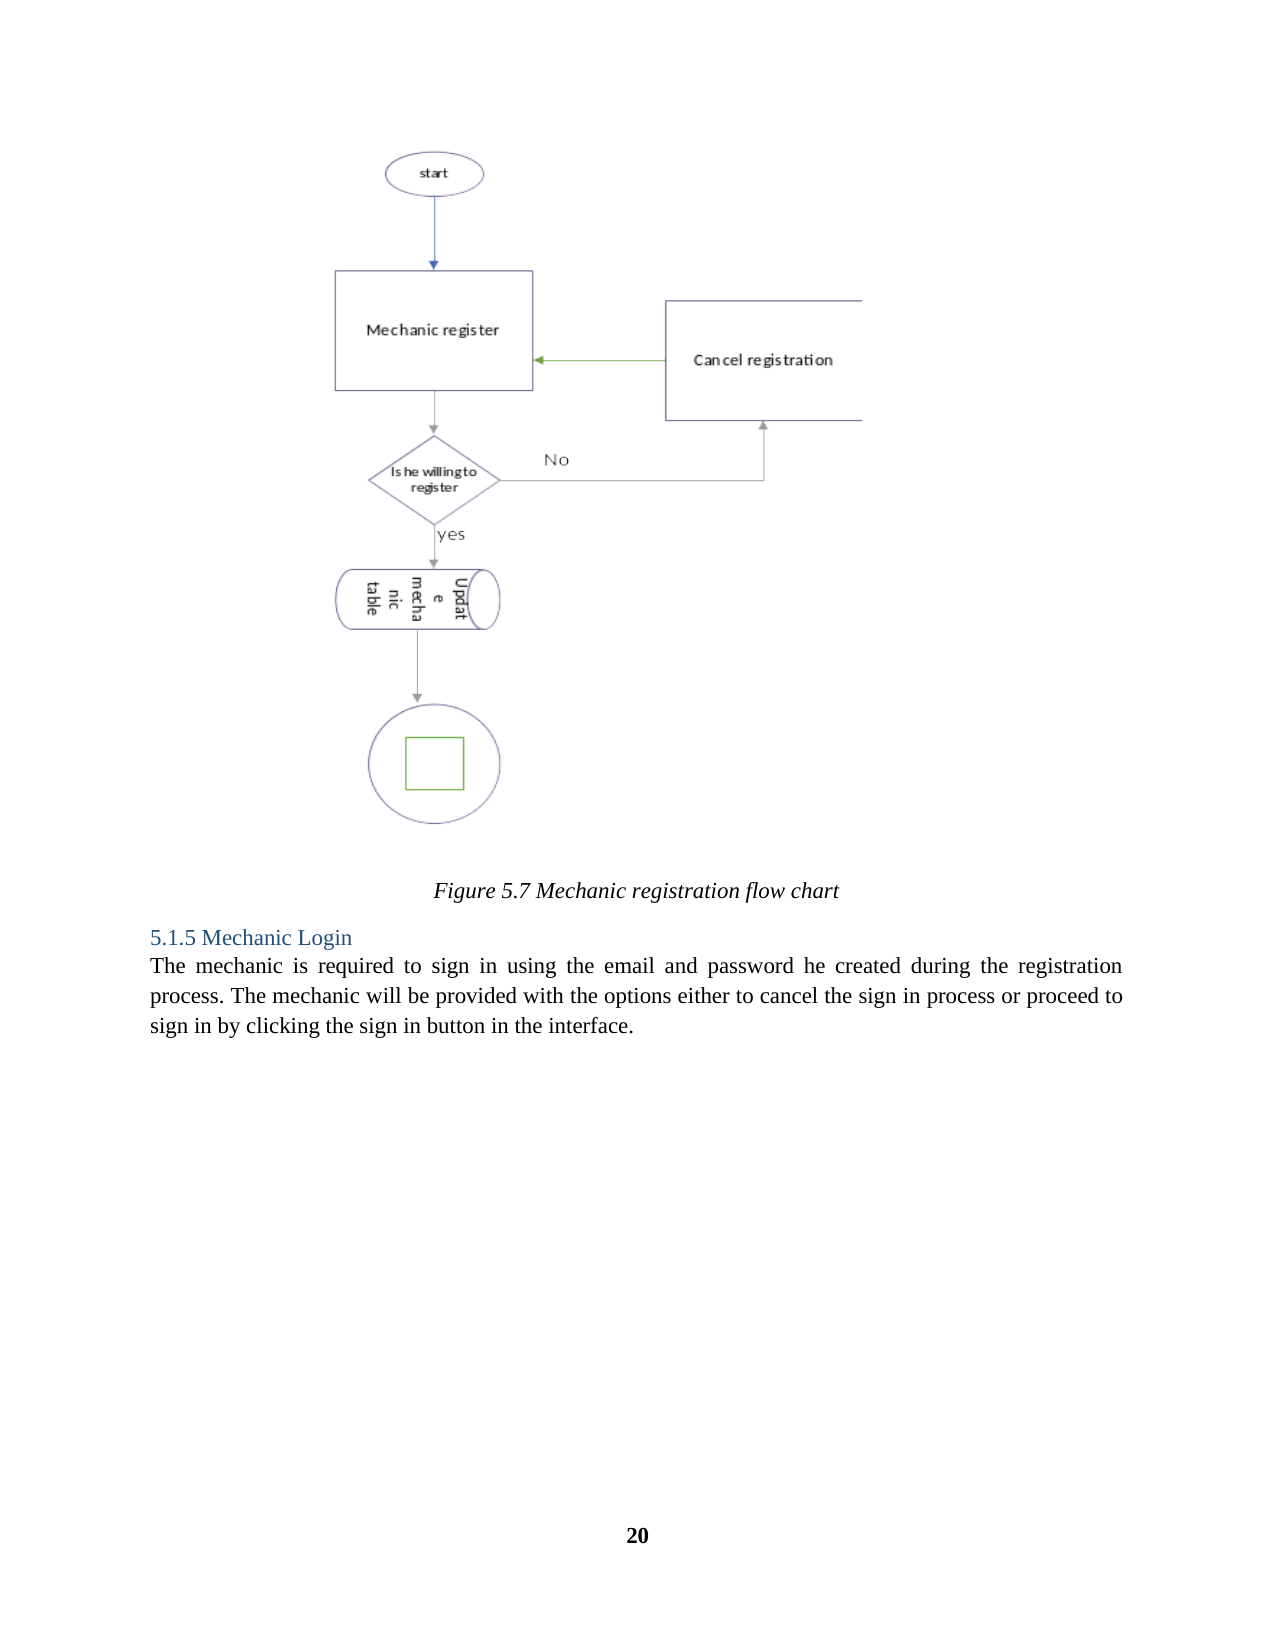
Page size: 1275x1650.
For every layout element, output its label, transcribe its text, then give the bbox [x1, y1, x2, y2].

text Figure 5.7 Mechanic registration flow chart [150, 877, 1125, 903]
text The mechanic is required to sign in using the email and password he created during the registration process. The mechanic will be provided with the options either to cancel the sign in process or proceed to sign in by clicking the sign in button in the interface. [150, 952, 1125, 1039]
subtitle 5.1.5 Mechanic Login [150, 924, 1125, 950]
